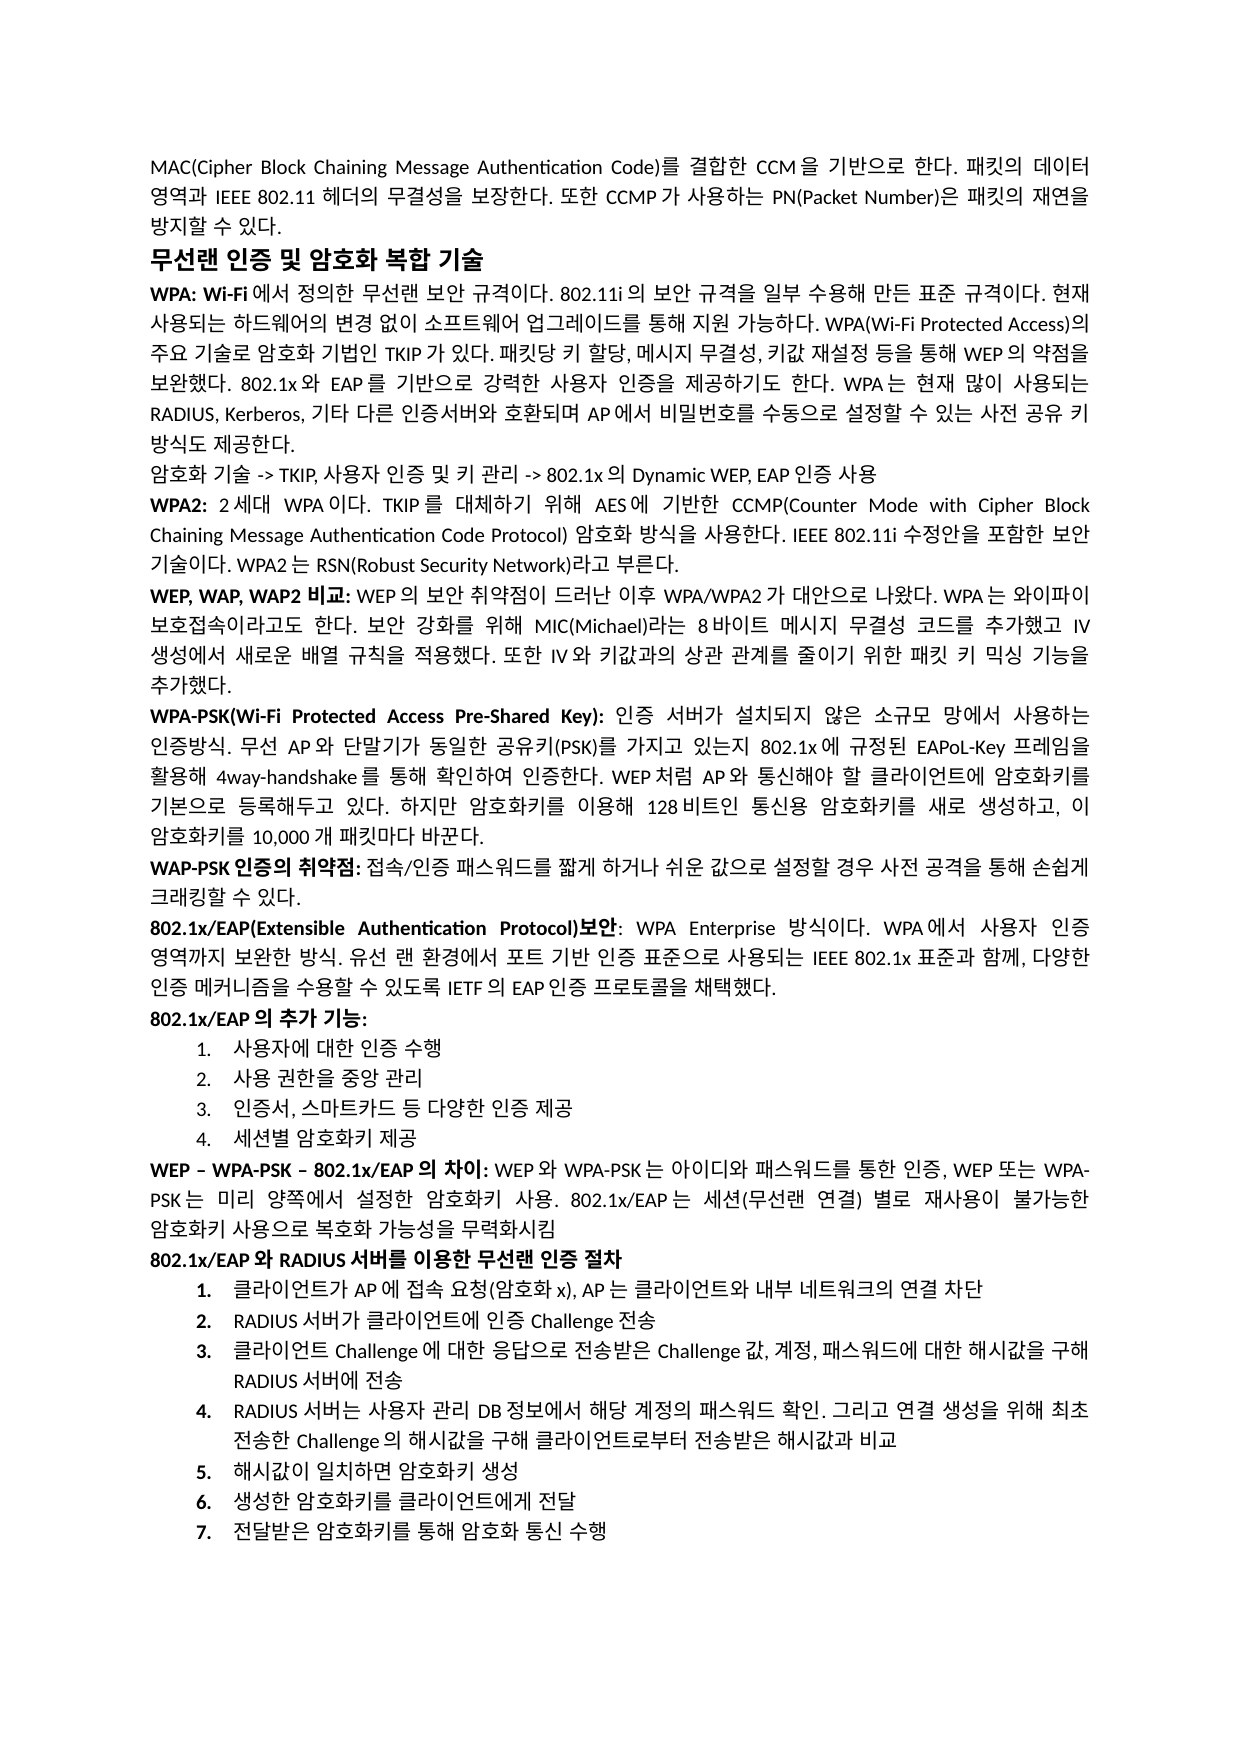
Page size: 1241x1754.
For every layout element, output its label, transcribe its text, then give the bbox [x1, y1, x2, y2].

text WPA2: 2세대 WPA이다. TKIP를 대체하기 위해 AES에 기반한 CCMP(Counter Mode with Cipher Block Chaining Message Authentication Code Protocol) 암호화 방식을 사용한다. IEEE 802.11i 수정안을 포함한 보안 기술이다. WPA2는 RSN(Robust Security Network)라고 부른다. [150, 488, 1090, 579]
list 세션별 암호화키 제공 [196, 1123, 1090, 1153]
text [150, 150, 1090, 241]
text 802.1x/EAP의 추가 기능: [150, 1002, 1090, 1032]
list RADIUS 서버가 클라이언트에 인증 Challenge 전송 [196, 1304, 1090, 1334]
list 클라이언트 Challenge에 대한 응답으로 전송받은 Challenge값, 계정, 패스워드에 대한 해시값을 구해 RADIUS서버에 전송 [196, 1334, 1090, 1394]
list 전달받은 암호화키를 통해 암호화 통신 수행 [196, 1515, 1090, 1546]
list 인증서, 스마트카드 등 다양한 인증 제공 [196, 1092, 1090, 1123]
text WPA-PSK(Wi-Fi Protected Access Pre-Shared Key): 인증 서버가 설치되지 않은 소규모 망에서 사용하는 인증방식. 무선 AP와 단말기가 동일한 공유키(PSK)를 가지고 있는지 802.1x에 규정된 EAPoL-Key 프레임을 활용해 4way-handshake를 통해 확인하여 인증한다. WEP처럼 AP와 통신해야 할 클라이언트에 암호화키를 기본으로 등록해두고 있다. 하지만 암호화키를 이용해 128비트인 통신용 암호화키를 새로 생성하고, 이 암호화키를 10,000개 패킷마다 바꾼다. [150, 700, 1090, 851]
list 해시값이 일치하면 암호화키 생성 [196, 1455, 1090, 1485]
list RADIUS 서버는 사용자 관리 DB정보에서 해당 계정의 패스워드 확인. 그리고 연결 생성을 위해 최초 전송한 Challenge의 해시값을 구해 클라이언트로부터 전송받은 해시값과 비교 [196, 1394, 1090, 1455]
text WEP – WPA-PSK – 802.1x/EAP의 차이: WEP와 WPA-PSK는 아이디와 패스워드를 통한 인증, WEP 또는 WPA-PSK는 미리 양쪽에서 설정한 암호화키 사용. 802.1x/EAP는 세션(무선랜 연결) 별로 재사용이 불가능한 암호화키 사용으로 복호화 가능성을 무력화시킴 [150, 1153, 1090, 1243]
text 802.1x/EAP(Extensible Authentication Protocol)보안: WPA Enterprise 방식이다. WPA에서 사용자 인증 영역까지 보완한 방식. 유선 랜 환경에서 포트 기반 인증 표준으로 사용되는 IEEE 802.1x 표준과 함께, 다양한 인증 메커니즘을 수용할 수 있도록 IETF의 EAP인증 프로토콜을 채택했다. [150, 911, 1090, 1002]
text WEP, WAP, WAP2 비교: WEP의 보안 취약점이 드러난 이후 WPA/WPA2가 대안으로 나왔다. WPA는 와이파이 보호접속이라고도 한다. 보안 강화를 위해 MIC(Michael)라는 8바이트 메시지 무결성 코드를 추가했고 IV생성에서 새로운 배열 규칙을 적용했다. 또한 IV와 키값과의 상관 관계를 줄이기 위한 패킷 키 믹싱 기능을 추가했다. [150, 579, 1090, 700]
list 생성한 암호화키를 클라이언트에게 전달 [196, 1485, 1090, 1515]
text 암호화 기술 -> TKIP, 사용자 인증 및 키 관리 -> 802.1x의 Dynamic WEP, EAP 인증 사용 [150, 458, 1090, 488]
text WPA: Wi-Fi에서 정의한 무선랜 보안 규격이다. 802.11i의 보안 규격을 일부 수용해 만든 표준 규격이다. 현재 사용되는 하드웨어의 변경 없이 소프트웨어 업그레이드를 통해 지원 가능하다. WPA(Wi-Fi Protected Access)의 주요 기술로 암호화 기법인 TKIP가 있다. 패킷당 키 할당, 메시지 무결성, 키값 재설정 등을 통해 WEP의 약점을 보완했다. 802.1x와 EAP를 기반으로 강력한 사용자 인증을 제공하기도 한다. WPA는 현재 많이 사용되는 RADIUS, Kerberos, 기타 다른 인증서버와 호환되며 AP에서 비밀번호를 수동으로 설정할 수 있는 사전 공유 키 방식도 제공한다. [150, 277, 1090, 458]
list 클라이언트가 AP에 접속 요청(암호화x), AP는 클라이언트와 내부 네트워크의 연결 차단 [196, 1274, 1090, 1304]
text 802.1x/EAP와 RADIUS 서버를 이용한 무선랜 인증 절차 [150, 1243, 1090, 1274]
list 사용 권한을 중앙 관리 [196, 1062, 1090, 1092]
text WAP-PSK 인증의 취약점: 접속/인증 패스워드를 짧게 하거나 쉬운 값으로 설정할 경우 사전 공격을 통해 손쉽게 크래킹할 수 있다. [150, 851, 1090, 911]
text 무선랜 인증 및 암호화 복합 기술 [150, 241, 1090, 277]
list 사용자에 대한 인증 수행 [196, 1032, 1090, 1062]
